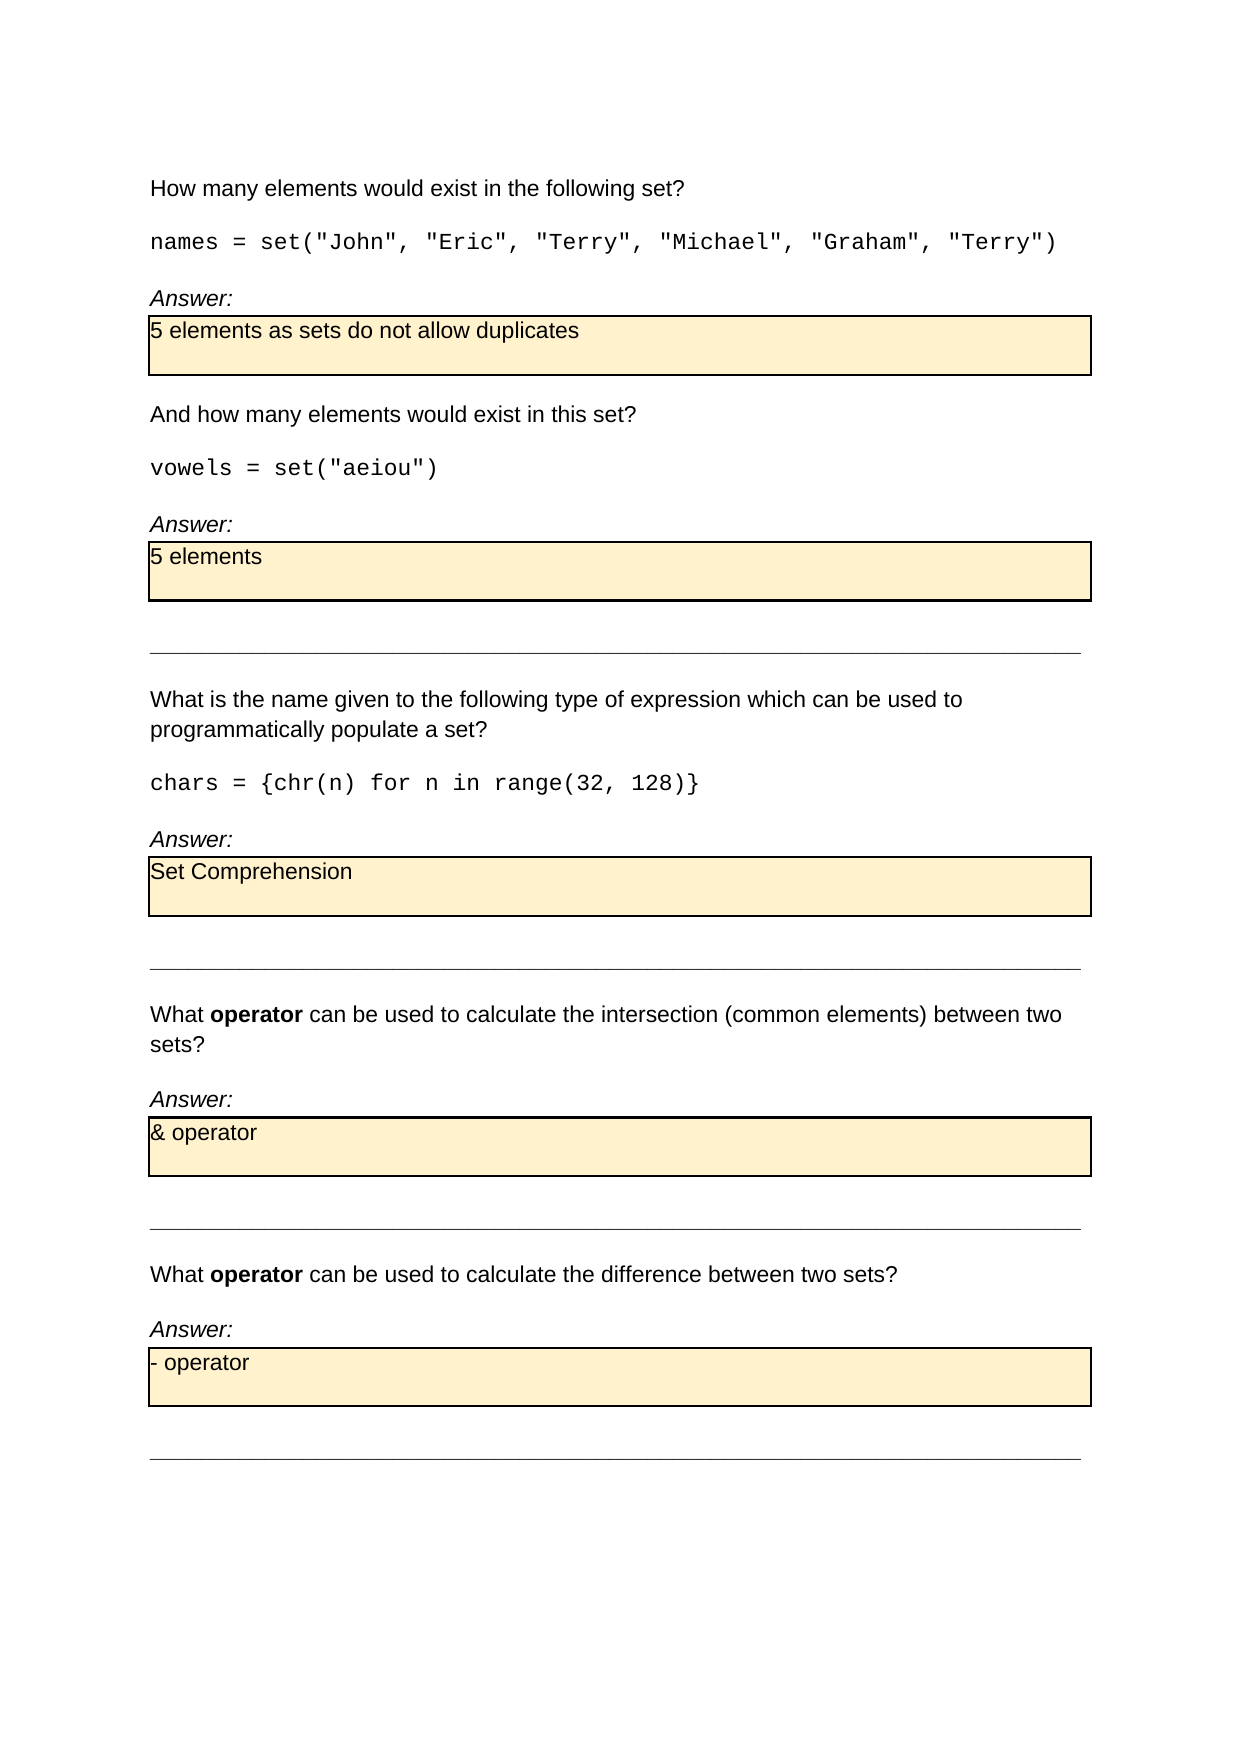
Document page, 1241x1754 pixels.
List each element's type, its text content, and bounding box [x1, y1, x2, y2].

text Answer: [150, 1316, 1090, 1343]
text Set Comprehension [150, 858, 1090, 884]
text _________________________________________________________________________ [150, 1436, 1090, 1463]
text Answer: [150, 826, 1090, 852]
text What is the name given to the following type of expression which can be used to programmatically populate a set? [150, 686, 1090, 742]
text What operator can be used to calculate the intersection (common elements) between two sets? [150, 1001, 1090, 1057]
text Answer: [150, 285, 1090, 311]
text chars = {chr(n) for n in range(32, 128)} [150, 771, 1090, 797]
text How many elements would exist in the following set? [150, 175, 1090, 201]
text 5 elements [150, 543, 1090, 569]
text And how many elements would exist in this set? [150, 401, 1090, 427]
text _________________________________________________________________________ [150, 946, 1090, 972]
text vowels = set("aeiou") [150, 456, 1090, 482]
text - operator [150, 1349, 1090, 1375]
text Answer: [150, 511, 1090, 537]
text What operator can be used to calculate the difference between two sets? [150, 1261, 1090, 1288]
text _________________________________________________________________________ [150, 1206, 1090, 1232]
text _________________________________________________________________________ [150, 630, 1090, 657]
text Answer: [150, 1086, 1090, 1113]
text names = set("John", "Eric", "Terry", "Michael", "Graham", "Terry") [150, 230, 1090, 256]
text 5 elements as sets do not allow duplicates [150, 317, 1090, 344]
text & operator [150, 1119, 1090, 1145]
